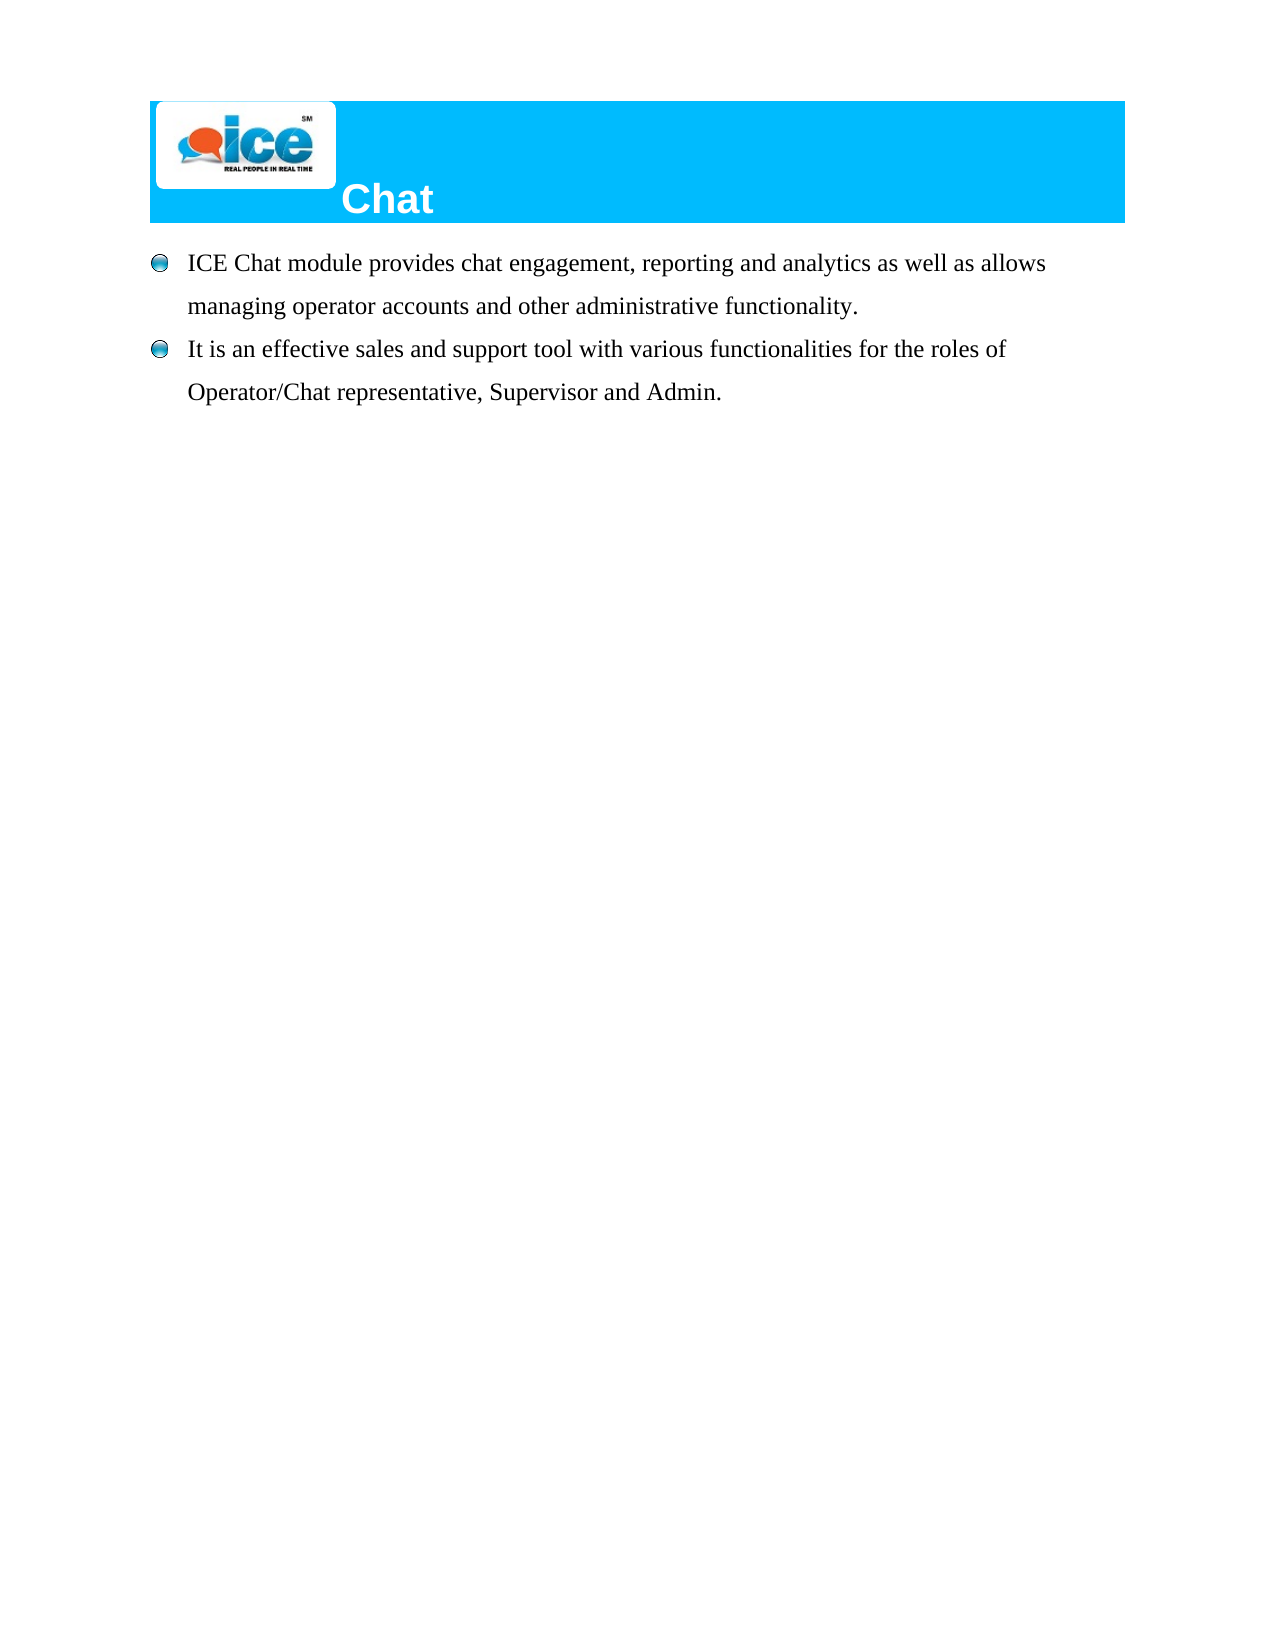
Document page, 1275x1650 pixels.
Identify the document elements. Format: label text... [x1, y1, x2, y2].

list ICE Chat module provides chat engagement, reporting and analytics as well as allows managing operator accounts and other administrative functionality. [150, 248, 1125, 320]
picture [151, 340, 168, 358]
picture [151, 254, 168, 272]
picture [157, 101, 335, 188]
list It is an effective sales and support tool with various functionalities for the roles of Operator/Chat representative, Supervisor and Admin. [150, 334, 1125, 406]
